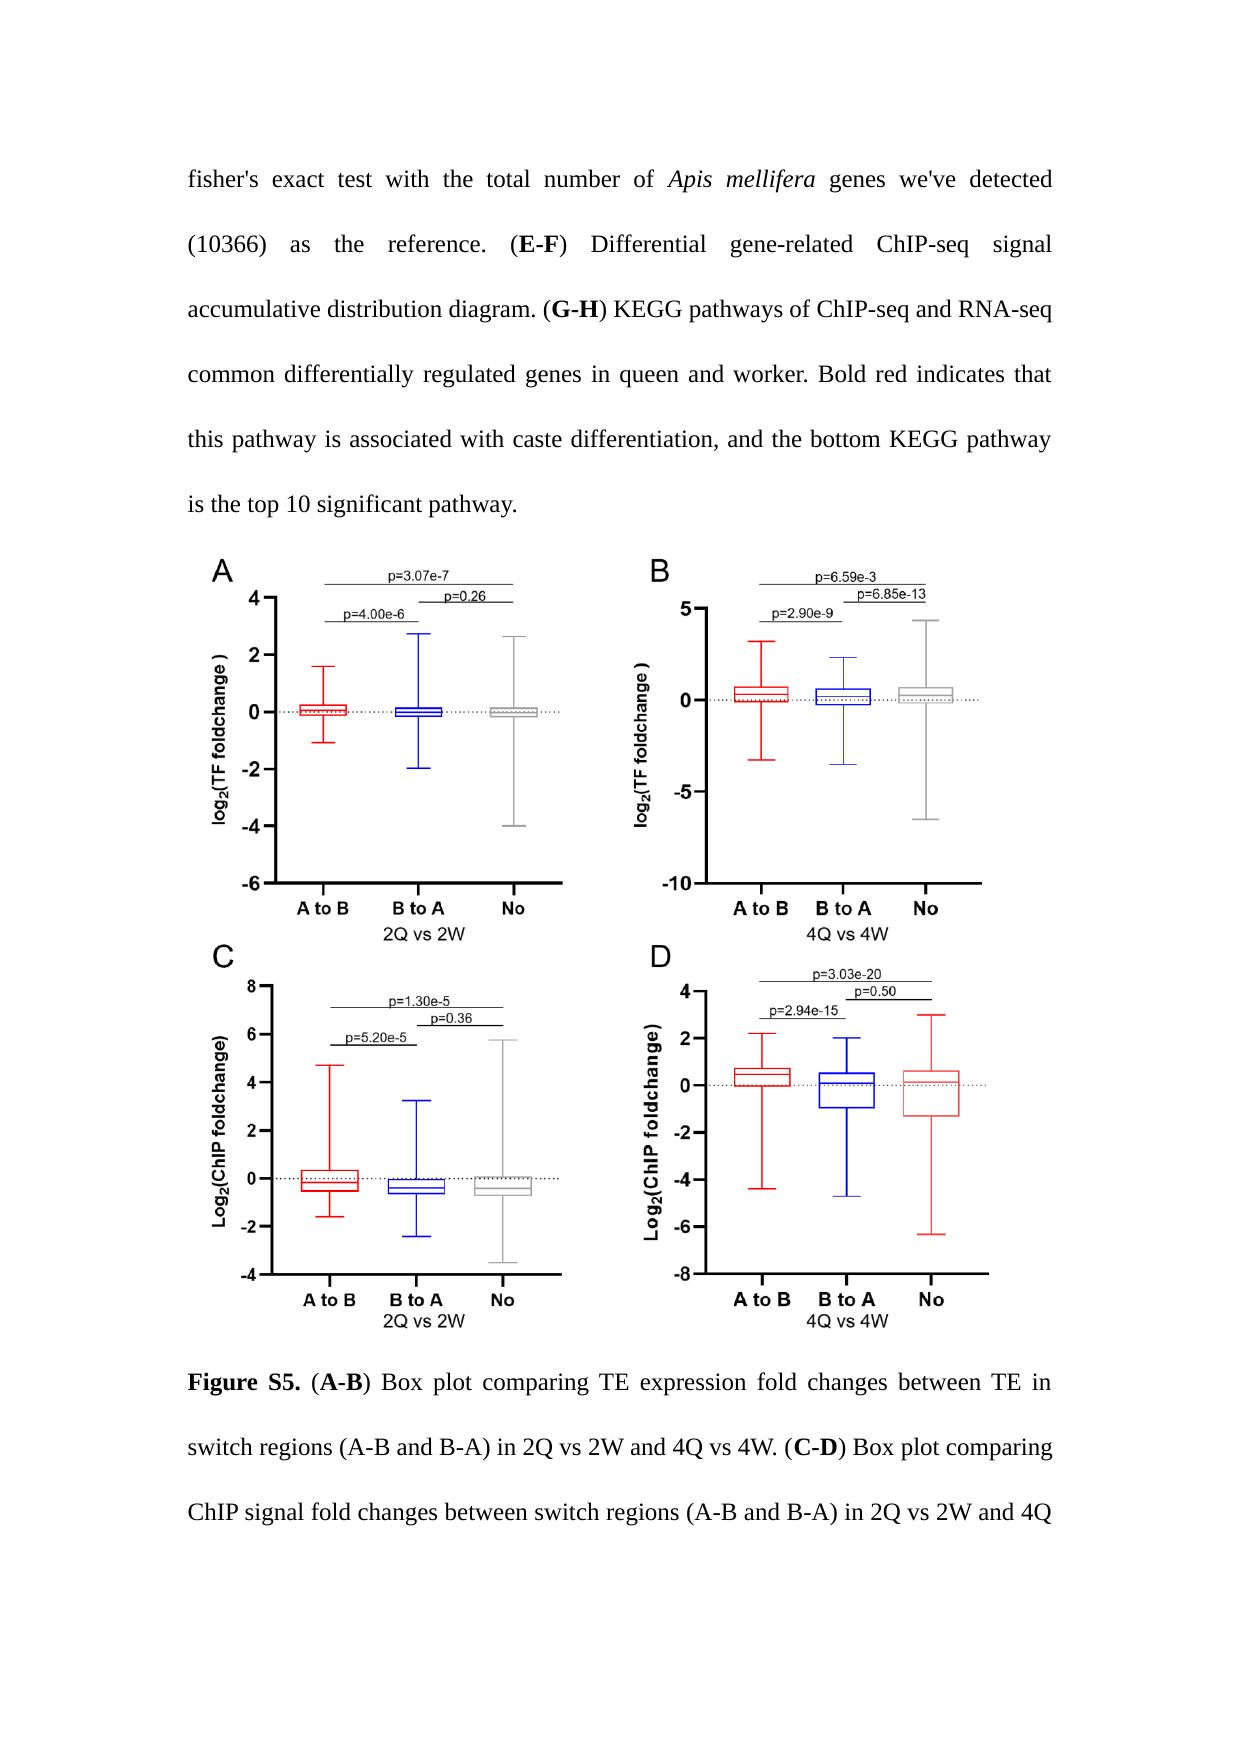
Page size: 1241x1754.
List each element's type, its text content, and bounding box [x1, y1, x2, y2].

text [187, 162, 1053, 436]
picture [187, 548, 1052, 1336]
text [187, 1365, 1053, 1527]
